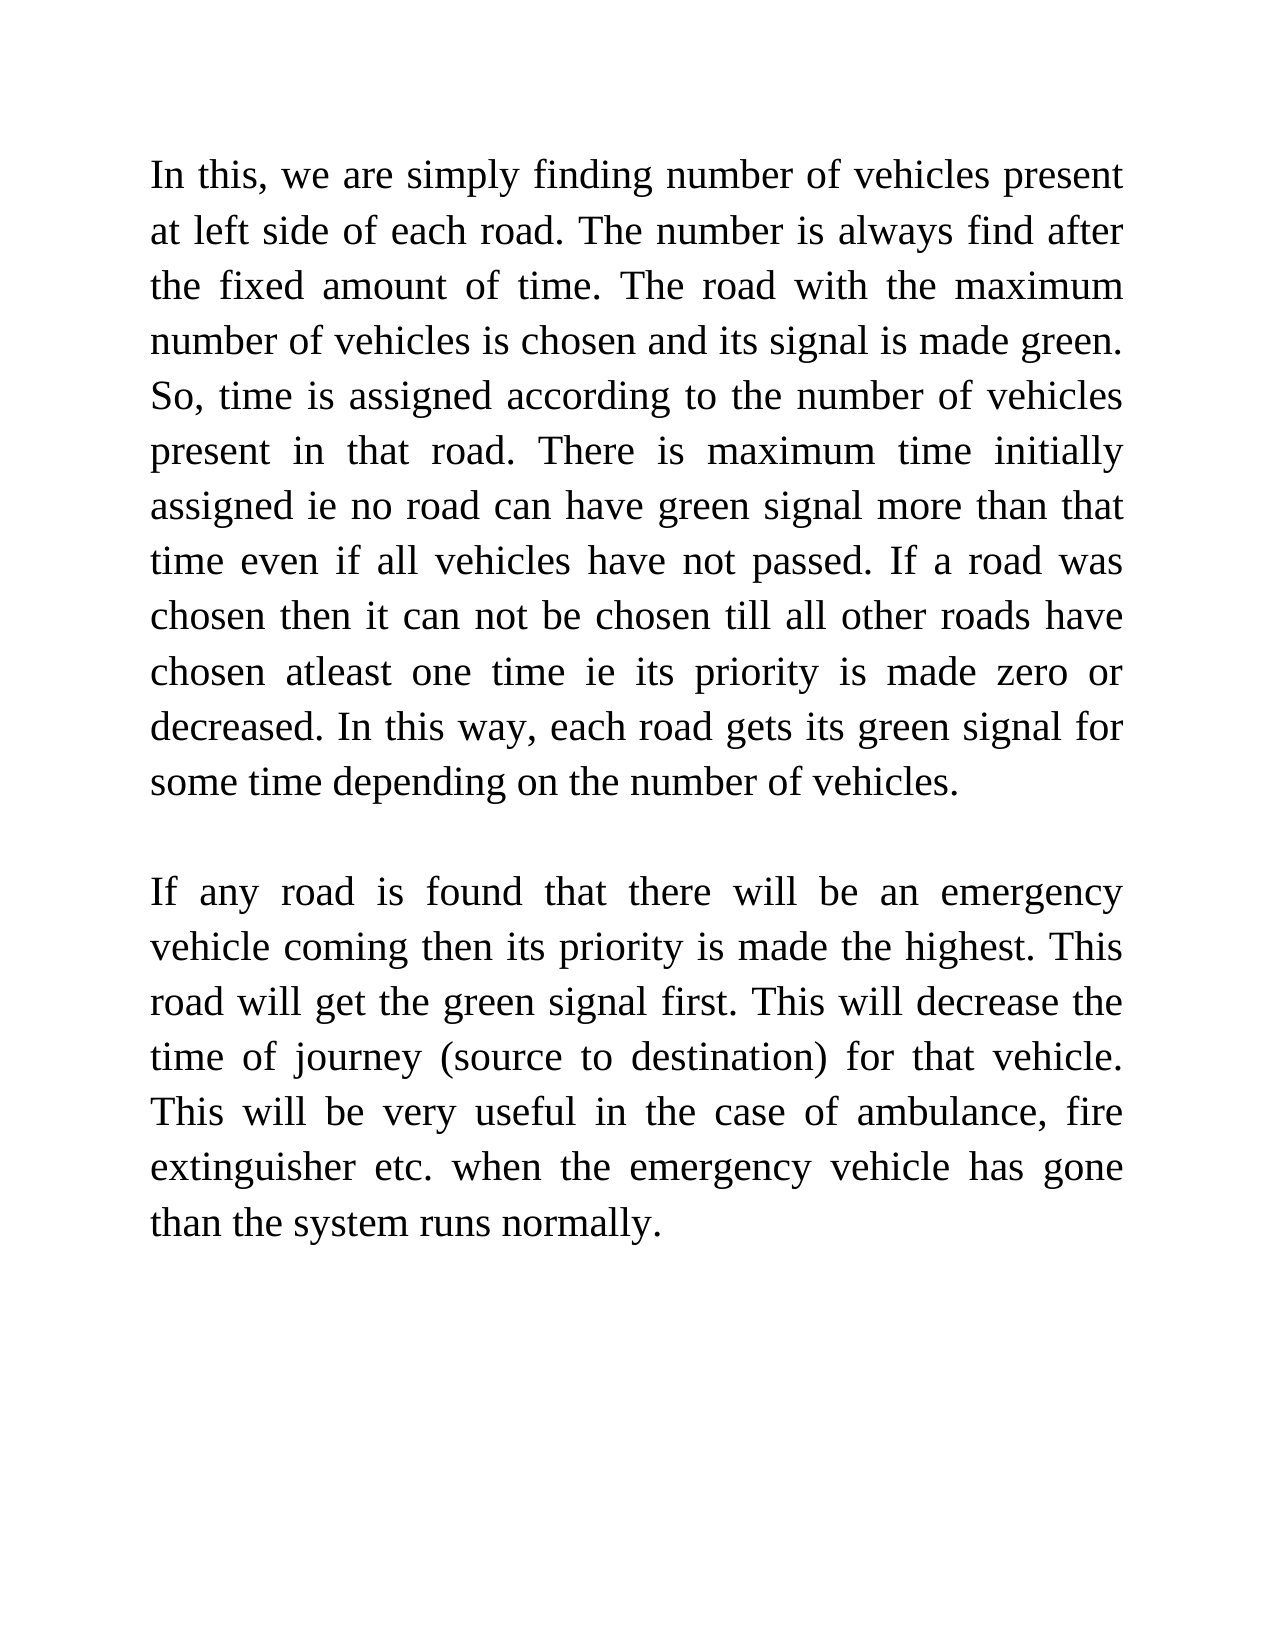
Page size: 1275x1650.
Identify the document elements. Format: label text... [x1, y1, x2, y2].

text If any road is found that there will be an emergency vehicle coming then its priority is made the highest. This road will get the green signal first. This will decrease the time of journey (source to destination) for that vehicle. This will be very useful in the case of ambulance, fire extinguisher etc. when the emergency vehicle has gone than the system runs normally. [150, 866, 1125, 1245]
text In this, we are simply finding number of vehicles present at left side of each road. The number is always find after the fixed amount of time. The road with the maximum number of vehicles is chosen and its signal is made green. So, time is assigned according to the number of vehicles present in that road. There is maximum time initially assigned ie no road can have green signal more than that time even if all vehicles have not passed. If a road was chosen then it can not be chosen till all other roads have chosen atleast one time ie its priority is made zero or decreased. In this way, each road gets its green signal for some time depending on the number of vehicles. [150, 150, 1125, 804]
